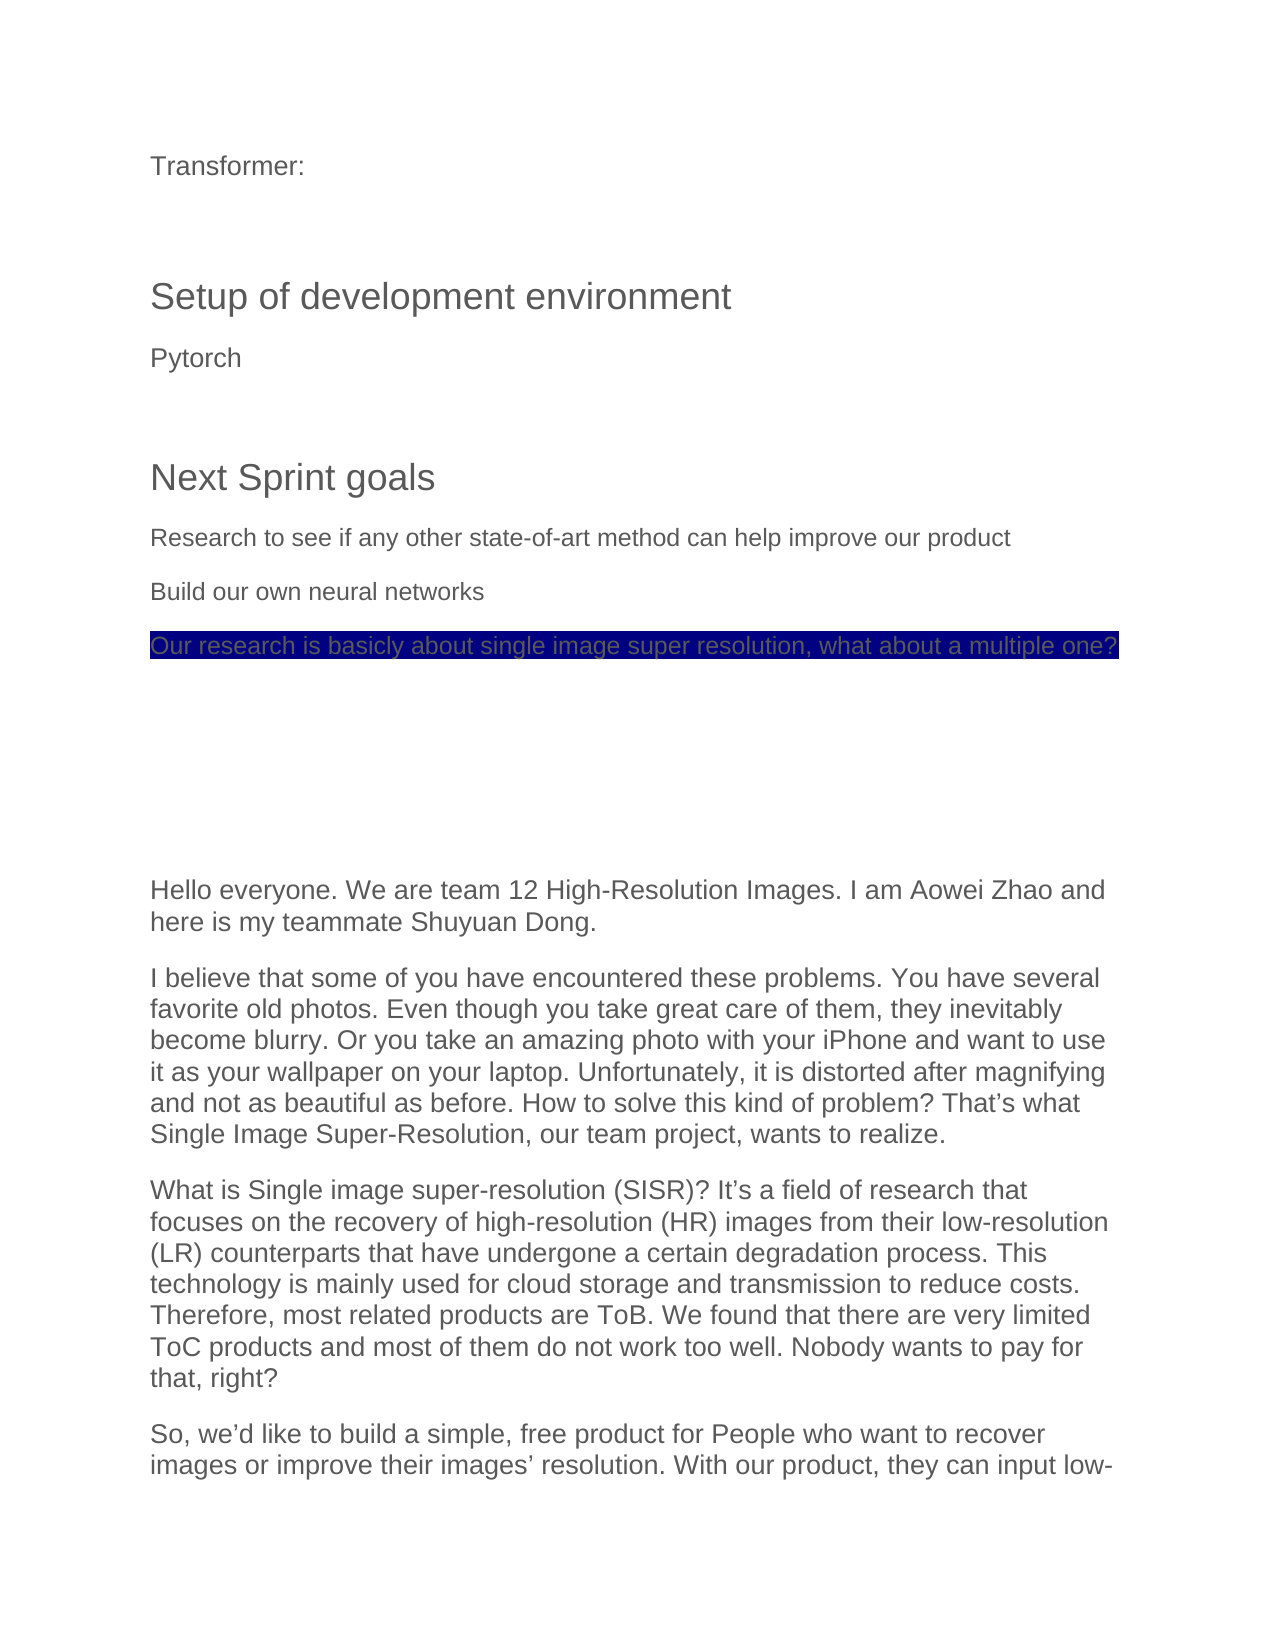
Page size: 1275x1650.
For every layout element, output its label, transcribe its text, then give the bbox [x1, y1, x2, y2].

text I believe that some of you have encountered these problems. You have several favorite old photos. Even though you take great care of them, they inevitably become blurry. Or you take an amazing photo with your iPhone and want to use it as your wallpaper on your laptop. Unfortunately, it is distorted after magnifying and not as beautiful as before. How to solve this kind of problem? That’s what Single Image Super-Resolution, our team project, wants to realize. [150, 962, 1125, 1149]
text Setup of development environment [150, 274, 1125, 317]
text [150, 1418, 1125, 1481]
text Next Sprint goals [150, 455, 1125, 498]
text Build our own neural networks [150, 577, 1125, 606]
text Pytorch [150, 342, 1125, 374]
text What is Single image super-resolution (SISR)? It’s a field of research that focuses on the recovery of high-resolution (HR) images from their low-resolution (LR) counterparts that have undergone a certain degradation process. This technology is mainly used for cloud storage and transmission to reduce costs. Therefore, most related products are ToB. We found that there are very limited ToC products and most of them do not work too well. Nobody wants to pay for that, right? [150, 1174, 1125, 1393]
text Research to see if any other state-of-art method can help improve our product [150, 523, 1125, 552]
text Transformer: [150, 150, 1125, 181]
text Hello everyone. We are team 12 High-Resolution Images. I am Aowei Zhao and here is my teammate Shuyuan Dong. [150, 874, 1125, 937]
